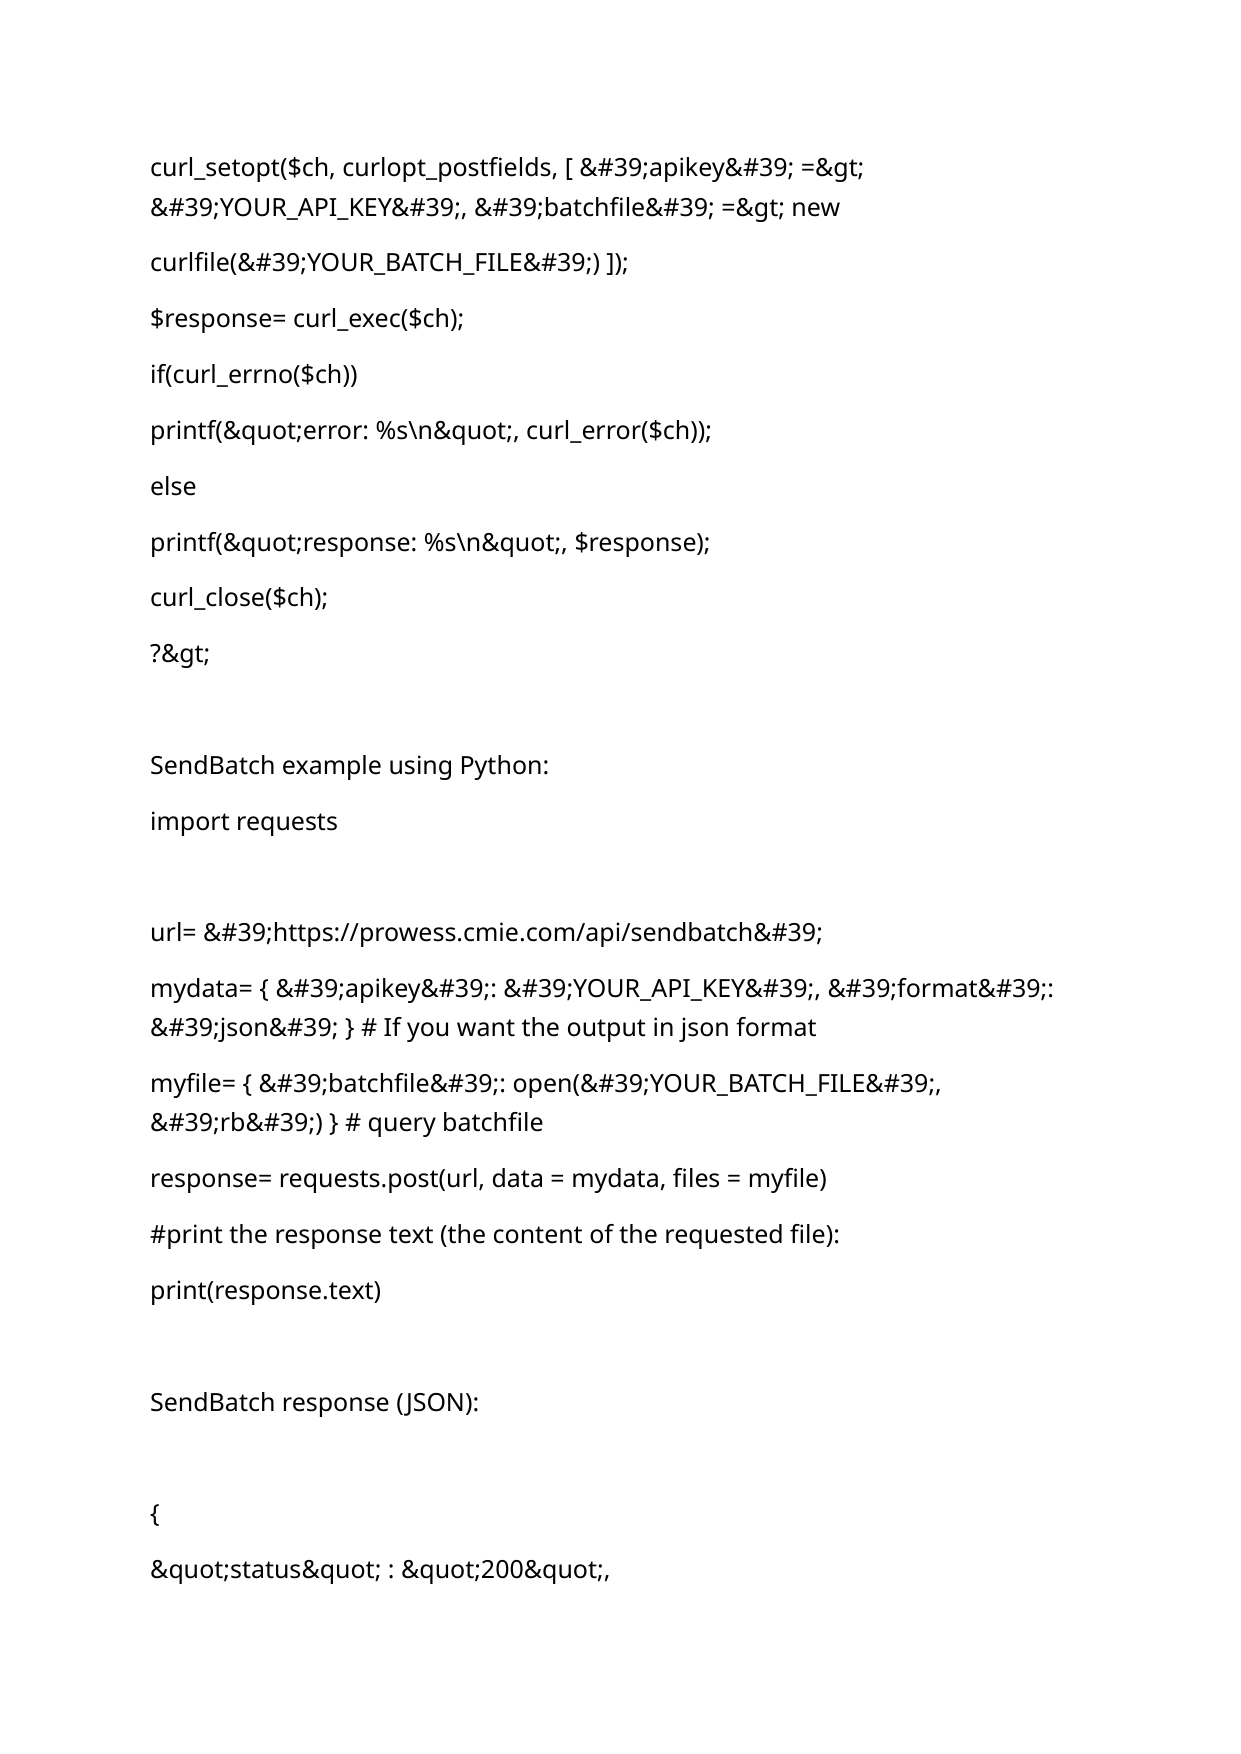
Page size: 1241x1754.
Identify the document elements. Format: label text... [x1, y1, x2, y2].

text curl_setopt($ch, curlopt_postfields, [ &#39;apikey&#39; =&gt; &#39;YOUR_API_KEY&#39;, &#39;batchfile&#39; =&gt; new [150, 150, 1090, 223]
text { [150, 1496, 1090, 1530]
text curlfile(&#39;YOUR_BATCH_FILE&#39;) ]); [150, 245, 1090, 279]
text else [150, 468, 1090, 502]
text response= requests.post(url, data = mydata, files = myfile) [150, 1161, 1090, 1195]
text $response= curl_exec($ch); [150, 301, 1090, 335]
text #print the response text (the content of the requested file): [150, 1217, 1090, 1251]
text SendBatch example using Python: [150, 747, 1090, 782]
text curl_close($ch); [150, 580, 1090, 614]
text import requests [150, 803, 1090, 837]
text myfile= { &#39;batchfile&#39;: open(&#39;YOUR_BATCH_FILE&#39;, &#39;rb&#39;) } # query batchfile [150, 1066, 1090, 1139]
text printf(&quot;error: %s\n&quot;, curl_error($ch)); [150, 412, 1090, 447]
text SendBatch response (JSON): [150, 1384, 1090, 1418]
text if(curl_errno($ch)) [150, 357, 1090, 391]
text &quot;status&quot; : &quot;200&quot;, [150, 1552, 1090, 1586]
text printf(&quot;response: %s\n&quot;, $response); [150, 524, 1090, 558]
text mydata= { &#39;apikey&#39;: &#39;YOUR_API_KEY&#39;, &#39;format&#39;: &#39;json&#39; } # If you want the output in json format [150, 971, 1090, 1044]
text url= &#39;https://prowess.cmie.com/api/sendbatch&#39; [150, 915, 1090, 949]
text ?&gt; [150, 636, 1090, 670]
text print(response.text) [150, 1272, 1090, 1307]
